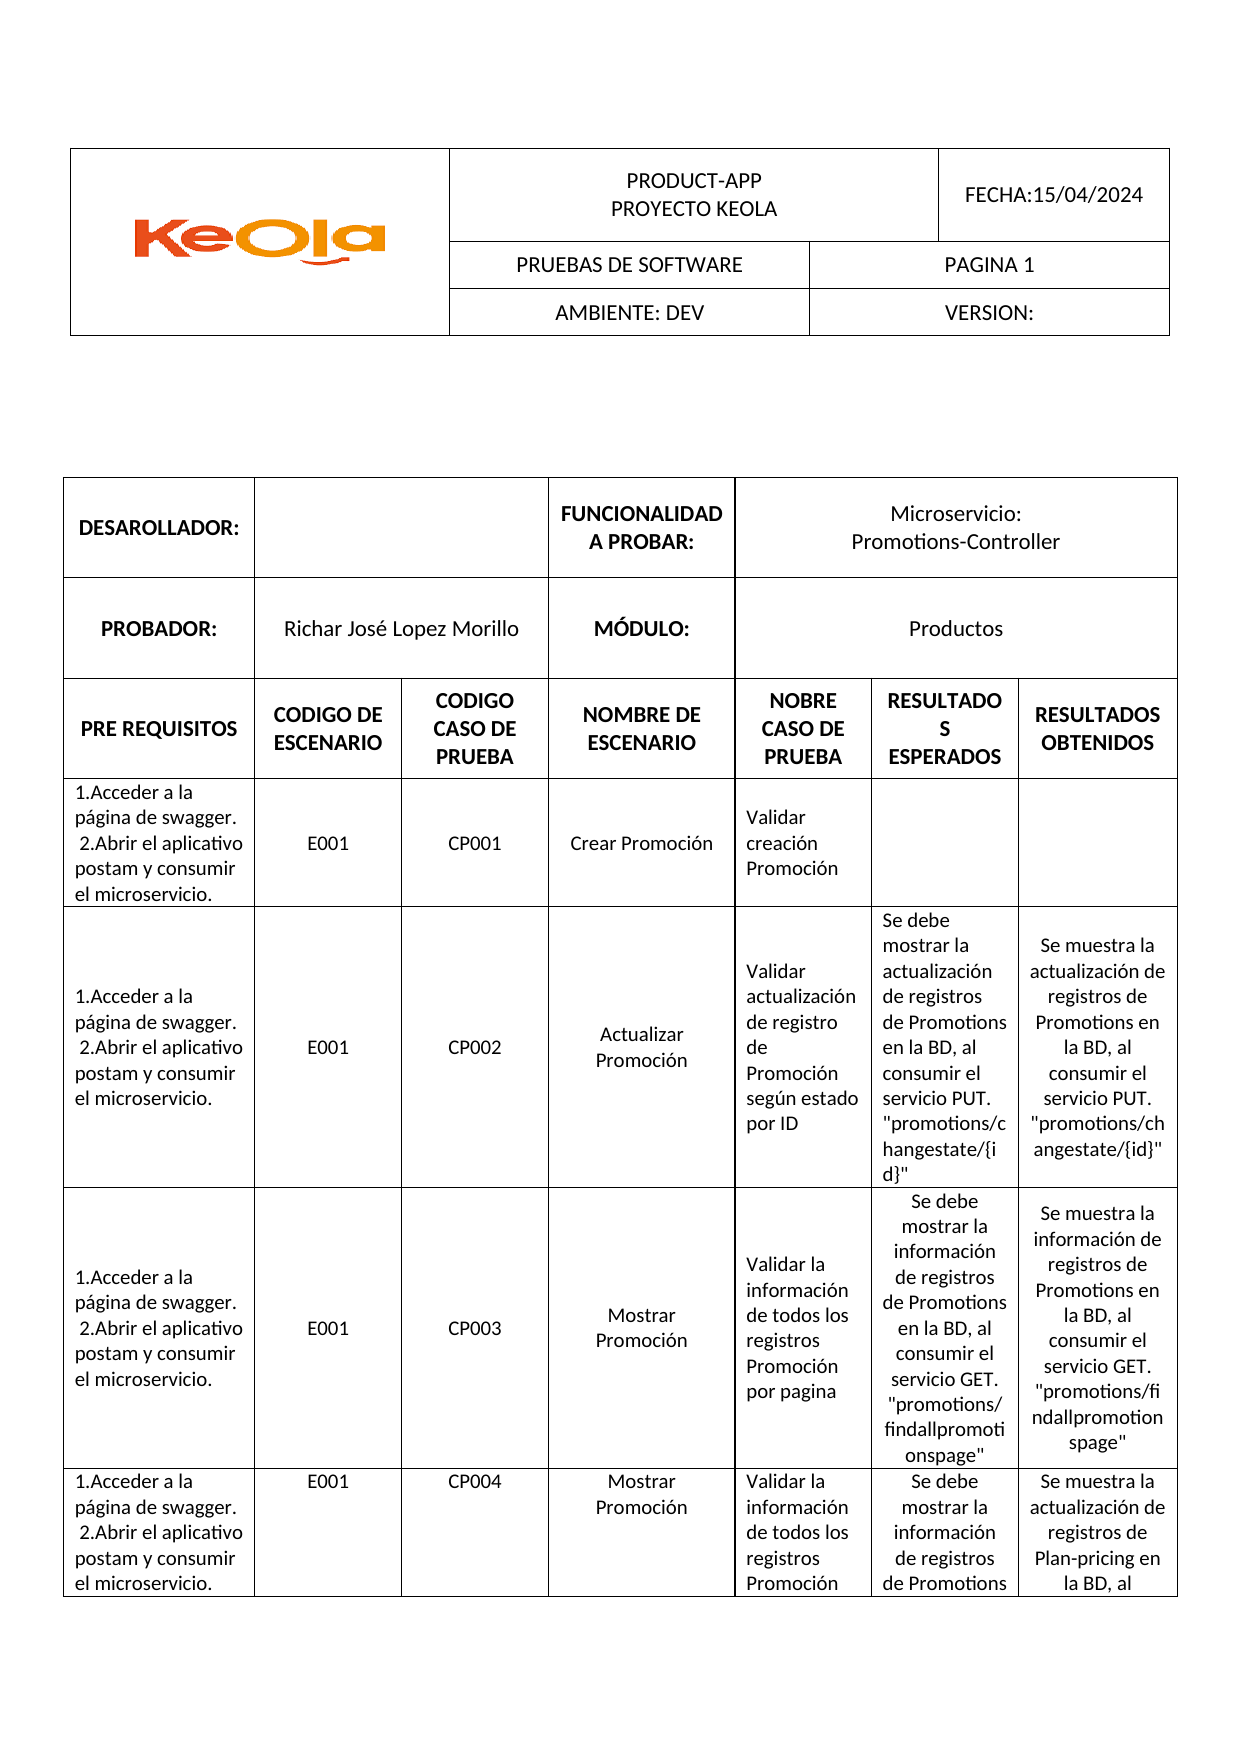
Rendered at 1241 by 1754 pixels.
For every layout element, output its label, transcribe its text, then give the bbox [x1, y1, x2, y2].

table_cell CP001 [402, 779, 548, 906]
table_cell Mostrar Promoción [549, 1469, 734, 1596]
table_header Microservicio: Promotions-Controller [736, 478, 1177, 577]
table_cell Validar creación Promoción [736, 779, 871, 906]
table_header [255, 478, 548, 577]
table_cell E001 [255, 1188, 401, 1467]
table_cell E001 [255, 779, 401, 906]
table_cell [872, 1469, 1018, 1596]
table_cell Validar actualización de registro de Promoción según estado por ID [736, 907, 871, 1187]
table_cell Se muestra la información de registros de Promotions en la BD, al consumir el servicio GET. "promotions/findallpromotionspage" [1019, 1188, 1177, 1467]
table_cell [872, 779, 1018, 906]
picture [84, 152, 437, 332]
table_cell Se muestra la actualización de registros de Promotions en la BD, al consumir el servicio PUT. "promotions/changestate/{id}" [1019, 907, 1177, 1187]
table_cell Productos [736, 578, 1177, 678]
table_header FUNCIONALIDAD A PROBAR: [549, 478, 734, 577]
table_cell RESULTADOS ESPERADOS [872, 679, 1018, 778]
table_cell Validar la información de todos los registros Promoción por pagina [736, 1188, 871, 1467]
table_cell PRE REQUISITOS [64, 679, 254, 778]
table_cell AMBIENTE: DEV [450, 289, 809, 335]
table_cell Se debe mostrar la actualización de registros de Promotions en la BD, al consumir el servicio PUT. "promotions/changestate/{id}" [872, 907, 1018, 1187]
table_cell Crear Promoción [549, 779, 734, 906]
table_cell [64, 1469, 254, 1596]
table_cell CODIGO DE ESCENARIO [255, 679, 401, 778]
table_cell NOMBRE DE ESCENARIO [549, 679, 734, 778]
table_header DESAROLLADOR: [64, 478, 254, 577]
table_cell Mostrar Promoción [549, 1188, 734, 1467]
table_cell RESULTADOS OBTENIDOS [1019, 679, 1177, 778]
table_cell PROBADOR: [64, 578, 254, 678]
table_cell PAGINA 1 [810, 242, 1169, 288]
table_cell E001 [255, 907, 401, 1187]
table_cell Richar José Lopez Morillo [255, 578, 548, 678]
table_cell MÓDULO: [549, 578, 734, 678]
table_header PRODUCT-APP PROYECTO KEOLA [450, 149, 938, 241]
table_cell CP004 [402, 1469, 548, 1596]
table_cell CP003 [402, 1188, 548, 1467]
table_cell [1019, 1469, 1177, 1596]
table_cell PRUEBAS DE SOFTWARE [450, 242, 809, 288]
table_cell Actualizar Promoción [549, 907, 734, 1187]
table_cell E001 [255, 1469, 401, 1596]
table_cell VERSION: [810, 289, 1169, 335]
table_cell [736, 1469, 871, 1596]
table_cell CP002 [402, 907, 548, 1187]
table_header [71, 149, 449, 335]
table_cell Se debe mostrar la información de registros de Promotions en la BD, al consumir el servicio GET. "promotions/findallpromotionspage" [872, 1188, 1018, 1467]
table_cell 1.Acceder a la página de swagger. 2.Abrir el aplicativo postam y consumir el microservicio. [64, 779, 254, 906]
table_cell CODIGO CASO DE PRUEBA [402, 679, 548, 778]
table_cell 1.Acceder a la página de swagger. 2.Abrir el aplicativo postam y consumir el microservicio. [64, 1188, 254, 1467]
table_cell 1.Acceder a la página de swagger. 2.Abrir el aplicativo postam y consumir el microservicio. [64, 907, 254, 1187]
table_cell NOBRE CASO DE PRUEBA [736, 679, 871, 778]
table_header FECHA:15/04/2024 [939, 149, 1169, 241]
table_cell [1019, 779, 1177, 906]
